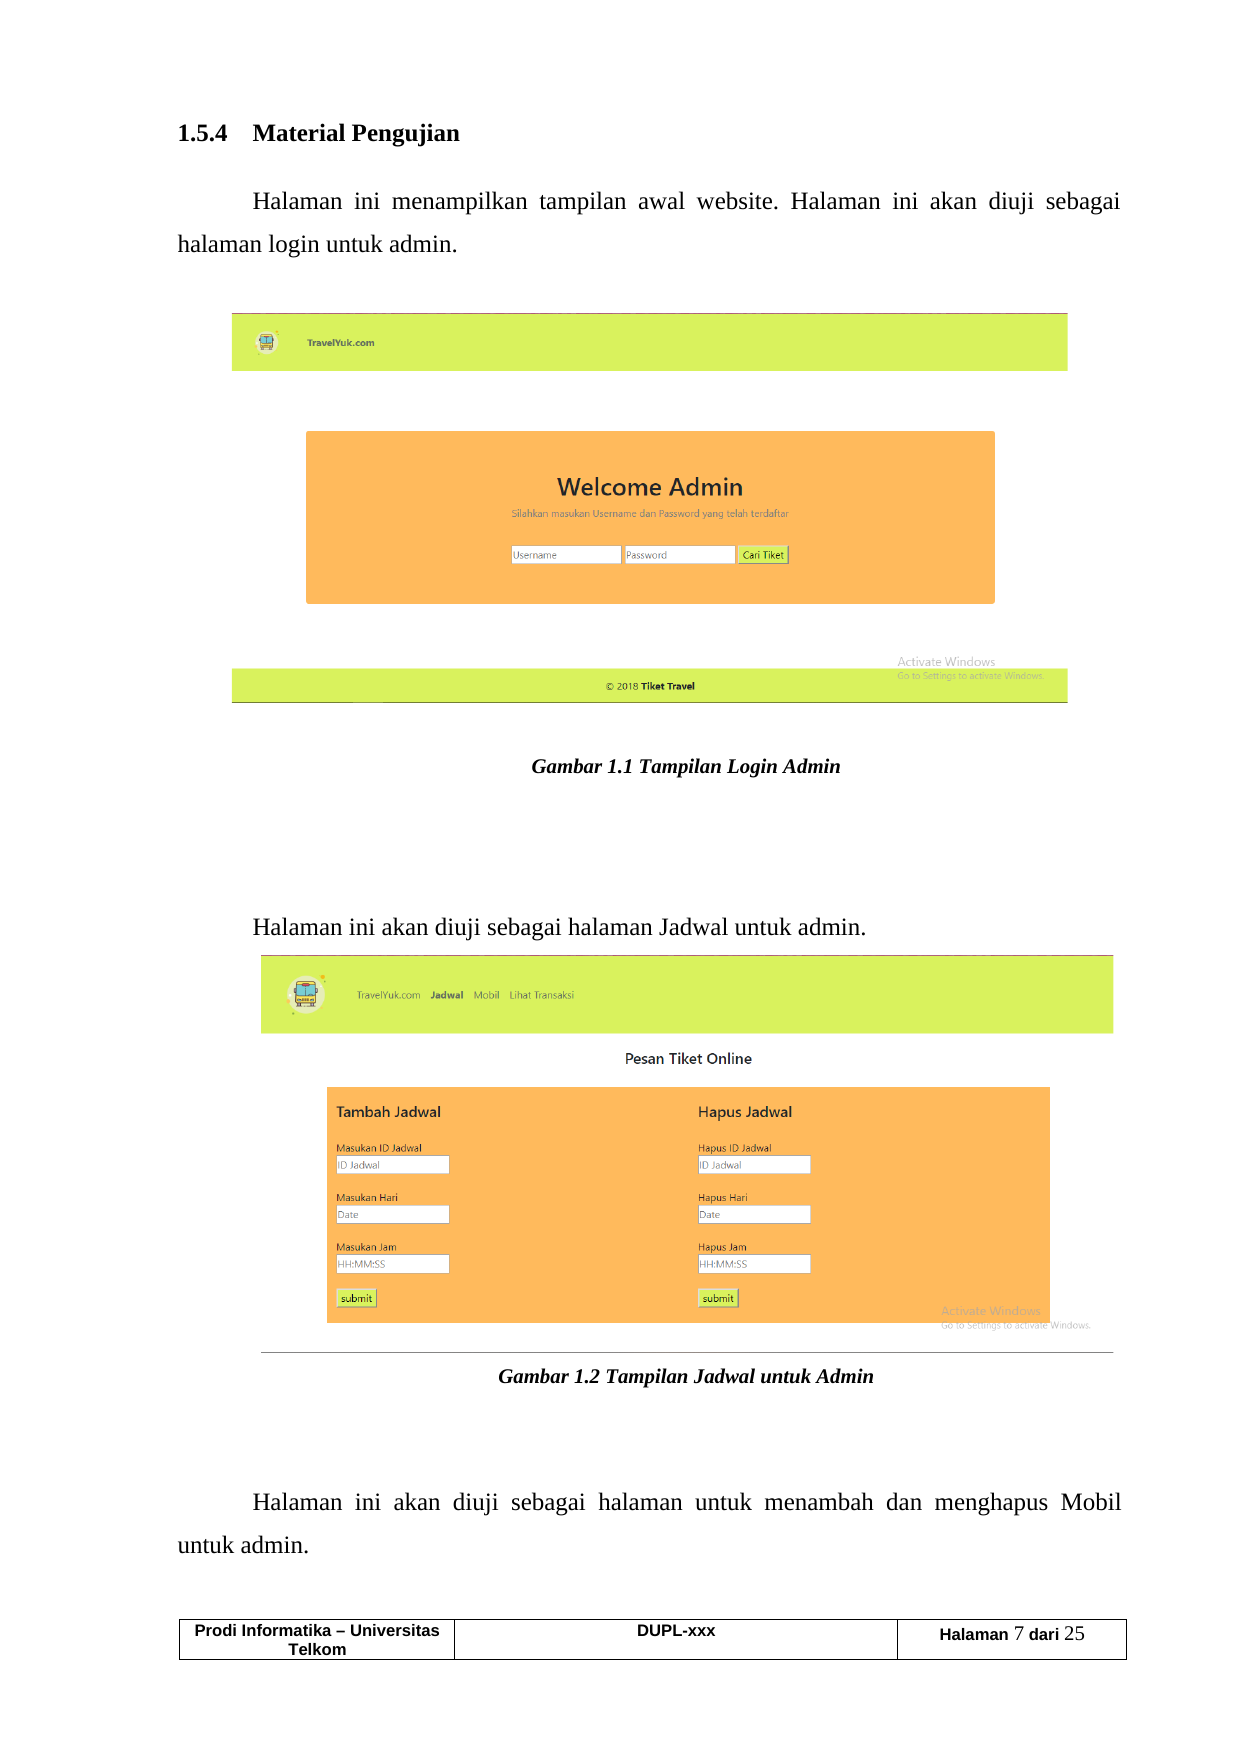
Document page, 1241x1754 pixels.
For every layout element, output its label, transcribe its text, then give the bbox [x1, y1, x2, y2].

subtitle Material Pengujian [177, 118, 1122, 147]
text Halaman ini akan diuji sebagai halaman untuk menambah dan menghapus Mobil untuk admin. [177, 1487, 1122, 1558]
picture [231, 313, 1068, 703]
subtitle Halaman ini menampilkan tampilan awal website. Halaman ini akan diuji sebagai halaman login untuk admin. [177, 186, 1122, 258]
text Halaman ini akan diuji sebagai halaman Jadwal untuk admin. [252, 912, 1122, 941]
picture [261, 955, 1114, 1353]
